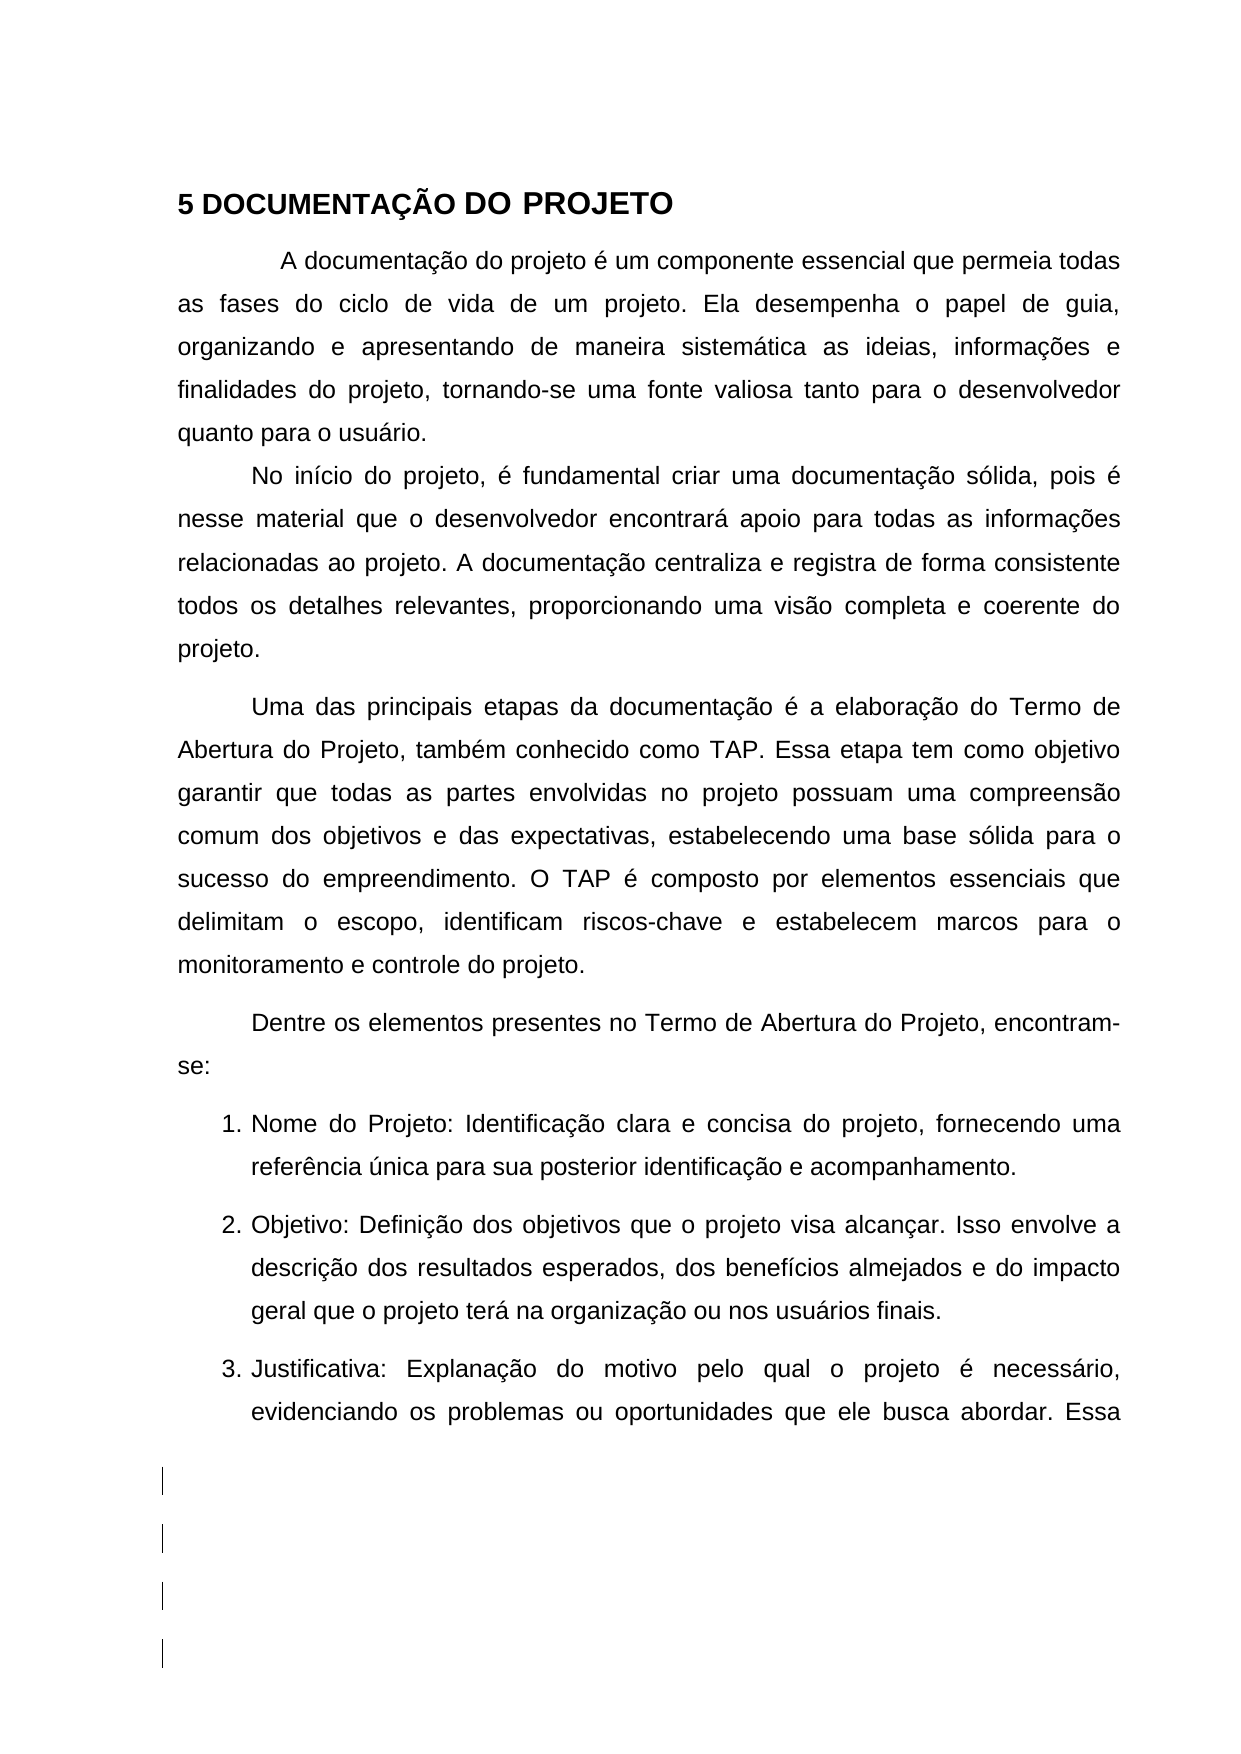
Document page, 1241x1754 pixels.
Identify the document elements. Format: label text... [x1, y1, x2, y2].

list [221, 1353, 1122, 1425]
subtitle 5 DOCUMENTAÇÃO do projeto [177, 177, 1122, 223]
list Nome do Projeto: Identificação clara e concisa do projeto, fornecendo uma referência única para sua posterior identificação e acompanhamento. [221, 1109, 1122, 1181]
text Dentre os elementos presentes no Termo de Abertura do Projeto, encontram-se: [177, 1008, 1122, 1080]
text Uma das principais etapas da documentação é a elaboração do Termo de Abertura do Projeto, também conhecido como TAP. Essa etapa tem como objetivo garantir que todas as partes envolvidas no projeto possuam uma compreensão comum dos objetivos e das expectativas, estabelecendo uma base sólida para o sucesso do empreendimento. O TAP é composto por elementos essenciais que delimitam o escopo, identificam riscos-chave e estabelecem marcos para o monitoramento e controle do projeto. [177, 691, 1122, 979]
text No início do projeto, é fundamental criar uma documentação sólida, pois é nesse material que o desenvolvedor encontrará apoio para todas as informações relacionadas ao projeto. A documentação centraliza e registra de forma consistente todos os detalhes relevantes, proporcionando uma visão completa e coerente do projeto. [177, 461, 1122, 662]
list Objetivo: Definição dos objetivos que o projeto visa alcançar. Isso envolve a descrição dos resultados esperados, dos benefícios almejados e do impacto geral que o projeto terá na organização ou nos usuários finais. [221, 1209, 1122, 1324]
